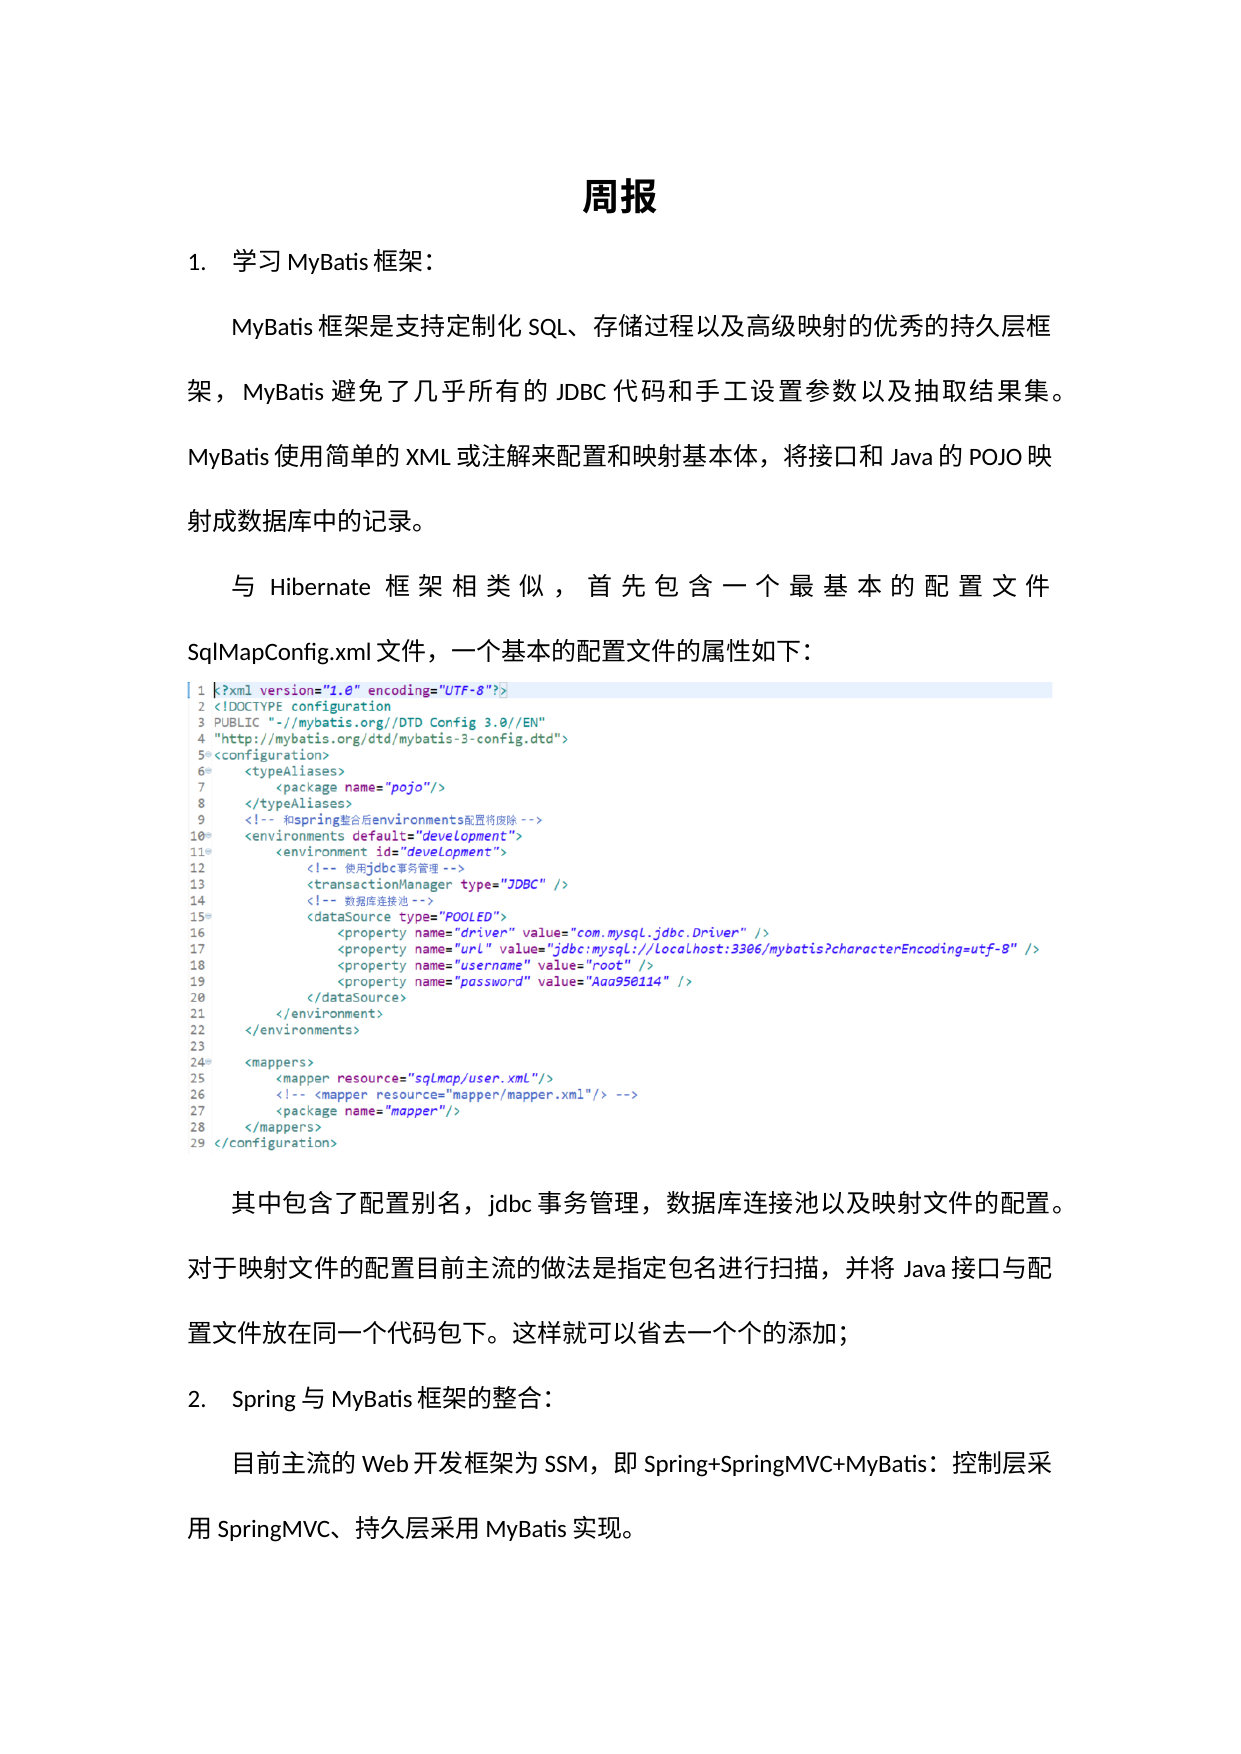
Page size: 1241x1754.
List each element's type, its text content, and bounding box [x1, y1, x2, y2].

text MyBatis框架是支持定制化SQL、存储过程以及高级映射的优秀的持久层框架，MyBatis避免了几乎所有的JDBC代码和手工设置参数以及抽取结果集。MyBatis使用简单的XML或注解来配置和映射基本体，将接口和Java的POJO映射成数据库中的记录。 [187, 292, 1053, 552]
text 周报 [187, 162, 1053, 227]
picture [187, 682, 1053, 1154]
list 学习MyBatis框架： [187, 227, 1053, 292]
text 目前主流的Web开发框架为SSM，即Spring+SpringMVC+MyBatis：控制层采用SpringMVC、持久层采用MyBatis实现。 [187, 1429, 1053, 1559]
list Spring与MyBatis框架的整合： [187, 1364, 1053, 1429]
text 与Hibernate框架相类似，首先包含一个最基本的配置文件SqlMapConfig.xml文件，一个基本的配置文件的属性如下： [187, 552, 1053, 682]
text 其中包含了配置别名，jdbc事务管理，数据库连接池以及映射文件的配置。对于映射文件的配置目前主流的做法是指定包名进行扫描，并将Java接口与配置文件放在同一个代码包下。这样就可以省去一个个的添加； [187, 1169, 1053, 1364]
